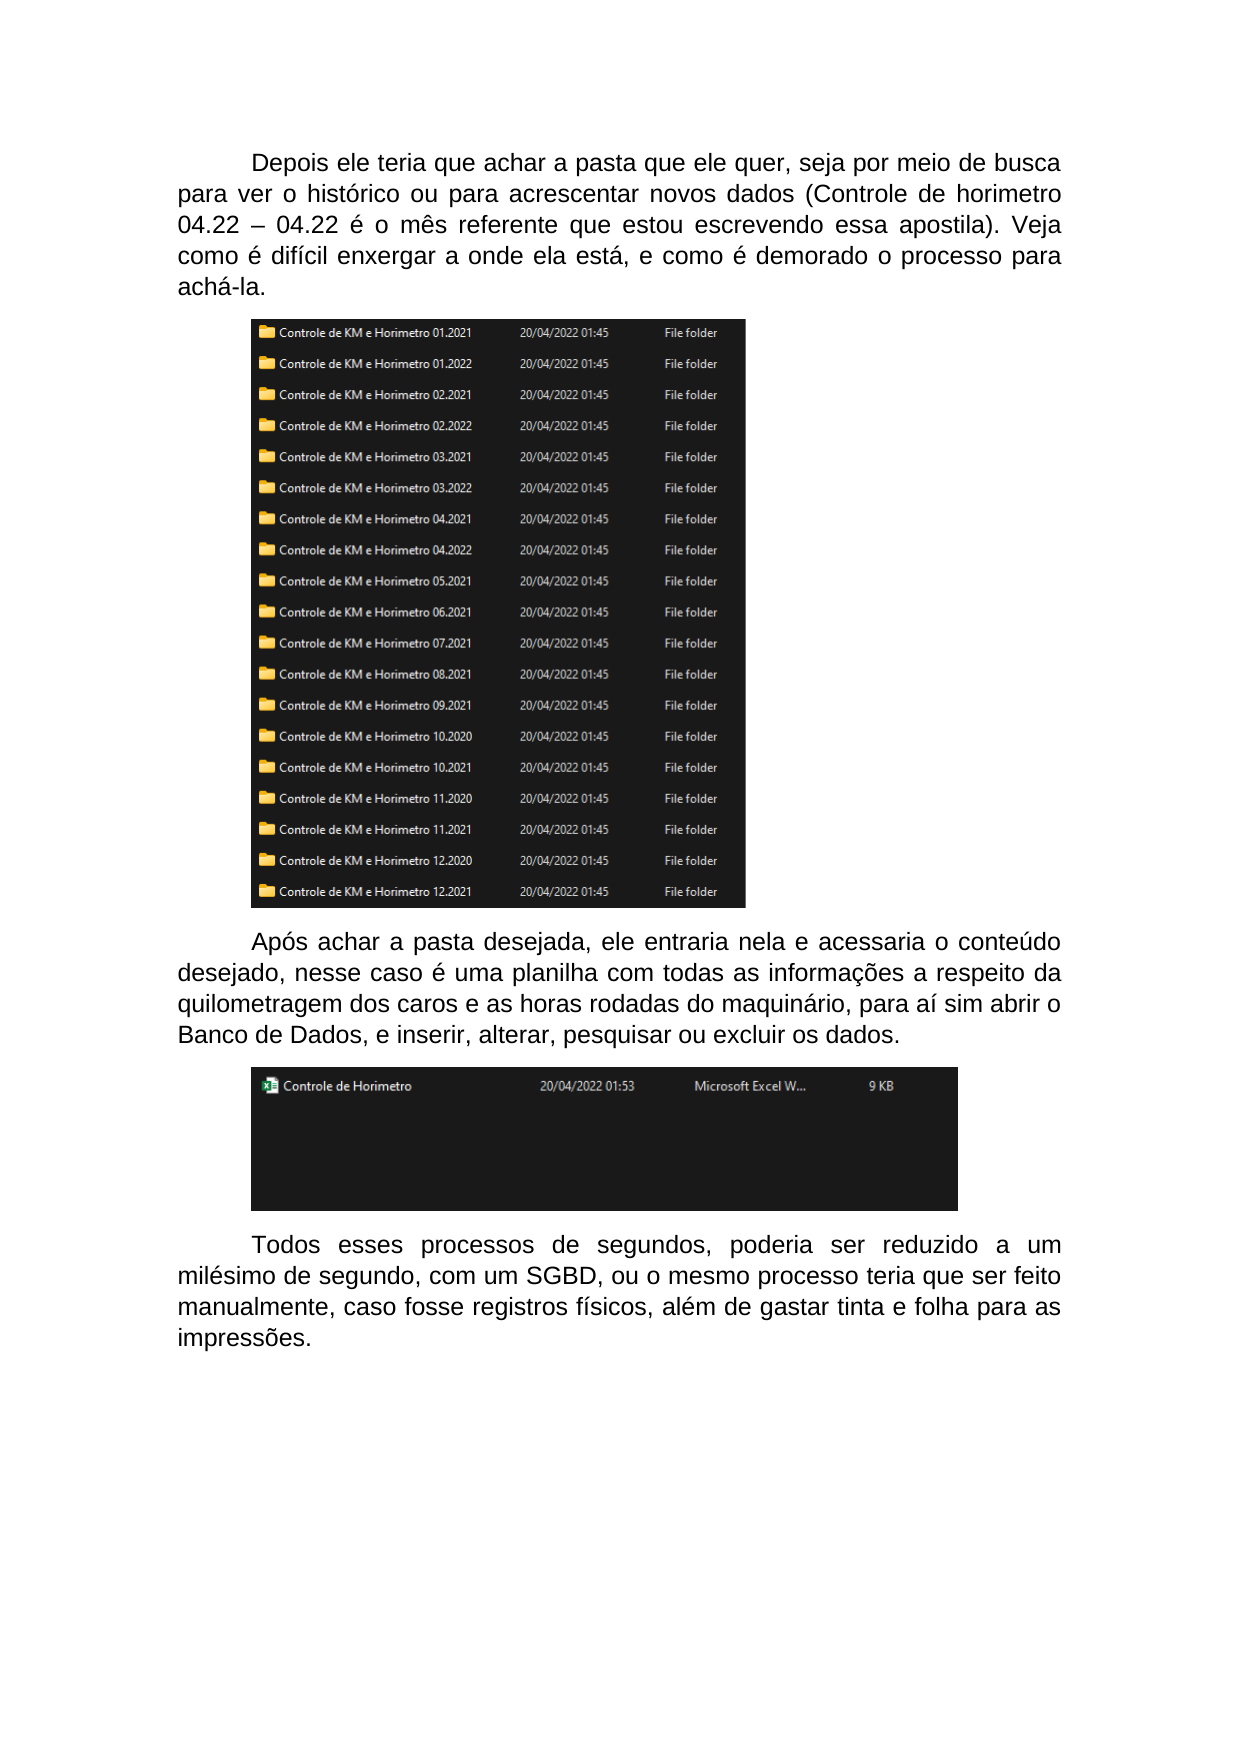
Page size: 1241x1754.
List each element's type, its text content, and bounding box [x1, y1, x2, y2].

text Depois ele teria que achar a pasta que ele quer, seja por meio de busca para ver o histórico ou para acrescentar novos dados (Controle de horimetro 04.22 – 04.22 é o mês referente que estou escrevendo essa apostila). Veja como é difícil enxergar a onde ela está, e como é demorado o processo para achá-la. [177, 148, 1063, 301]
picture [251, 1067, 958, 1211]
text Todos esses processos de segundos, poderia ser reduzido a um milésimo de segundo, com um SGBD, ou o mesmo processo teria que ser feito manualmente, caso fosse registros físicos, além de gastar tinta e folha para as impressões. [177, 1230, 1063, 1352]
text Após achar a pasta desejada, ele entraria nela e acessaria o conteúdo desejado, nesse caso é uma planilha com todas as informações a respeito da quilometragem dos caros e as horas rodadas do maquinário, para aí sim abrir o Banco de Dados, e inserir, alterar, pesquisar ou excluir os dados. [177, 927, 1063, 1048]
picture [251, 319, 746, 908]
